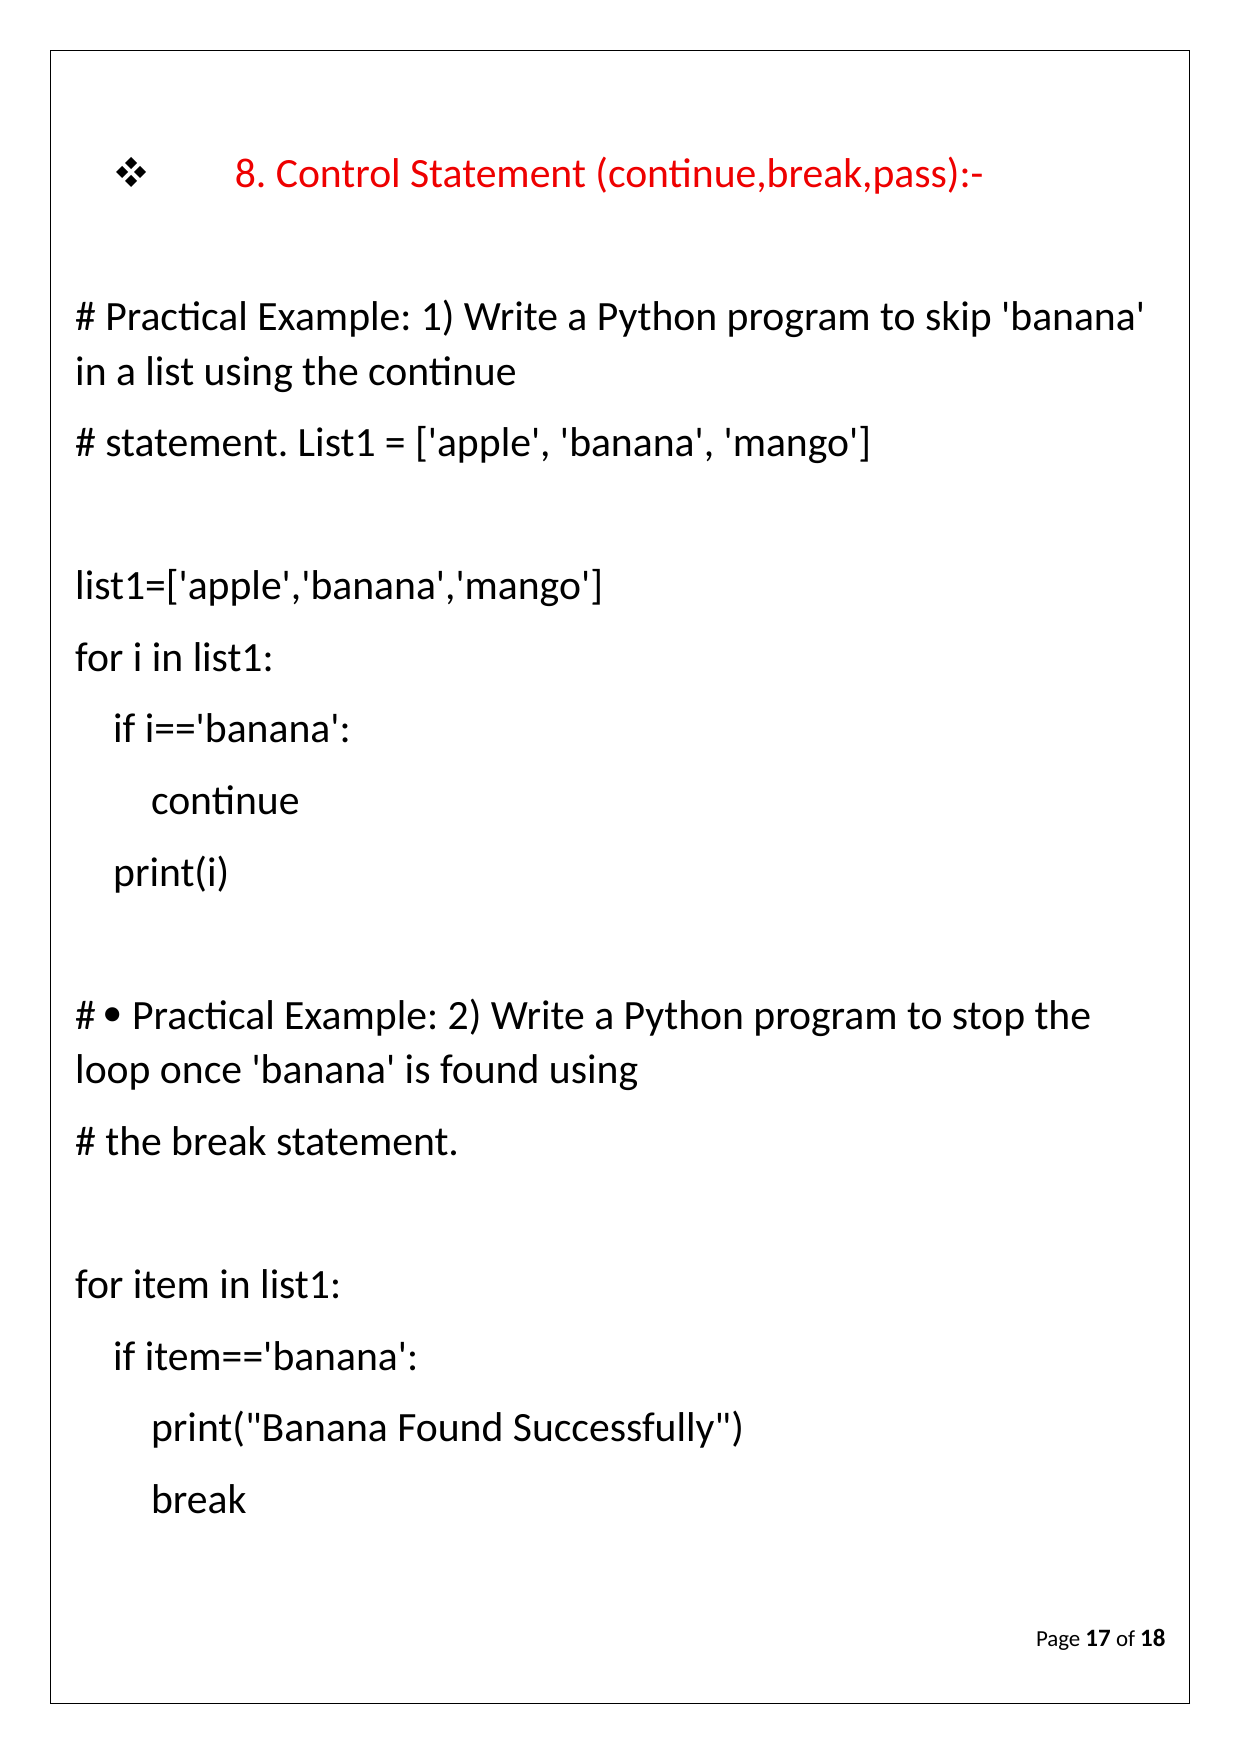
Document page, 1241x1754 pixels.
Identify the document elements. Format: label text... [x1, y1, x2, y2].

list 8. Control Statement (continue,break,pass):- [112, 147, 1165, 197]
text if item=='banana': [75, 1330, 1165, 1381]
text # Practical Example: 1) Write a Python program to skip 'banana' in a list using the continue [75, 290, 1165, 395]
text # statement. List1 = ['apple', 'banana', 'mango'] [75, 416, 1165, 467]
text continue [75, 774, 1165, 825]
text print("Banana Found Successfully") [75, 1401, 1165, 1452]
text list1=['apple','banana','mango'] [75, 559, 1165, 610]
text # Practical Example: 2) Write a Python program to stop the loop once 'banana' is found using [75, 989, 1165, 1094]
text # the break statement. [75, 1115, 1165, 1166]
text print(i) [75, 846, 1165, 896]
text break [75, 1473, 1165, 1524]
text for i in list1: [75, 631, 1165, 682]
text for item in list1: [75, 1258, 1165, 1309]
text if i=='banana': [75, 702, 1165, 753]
